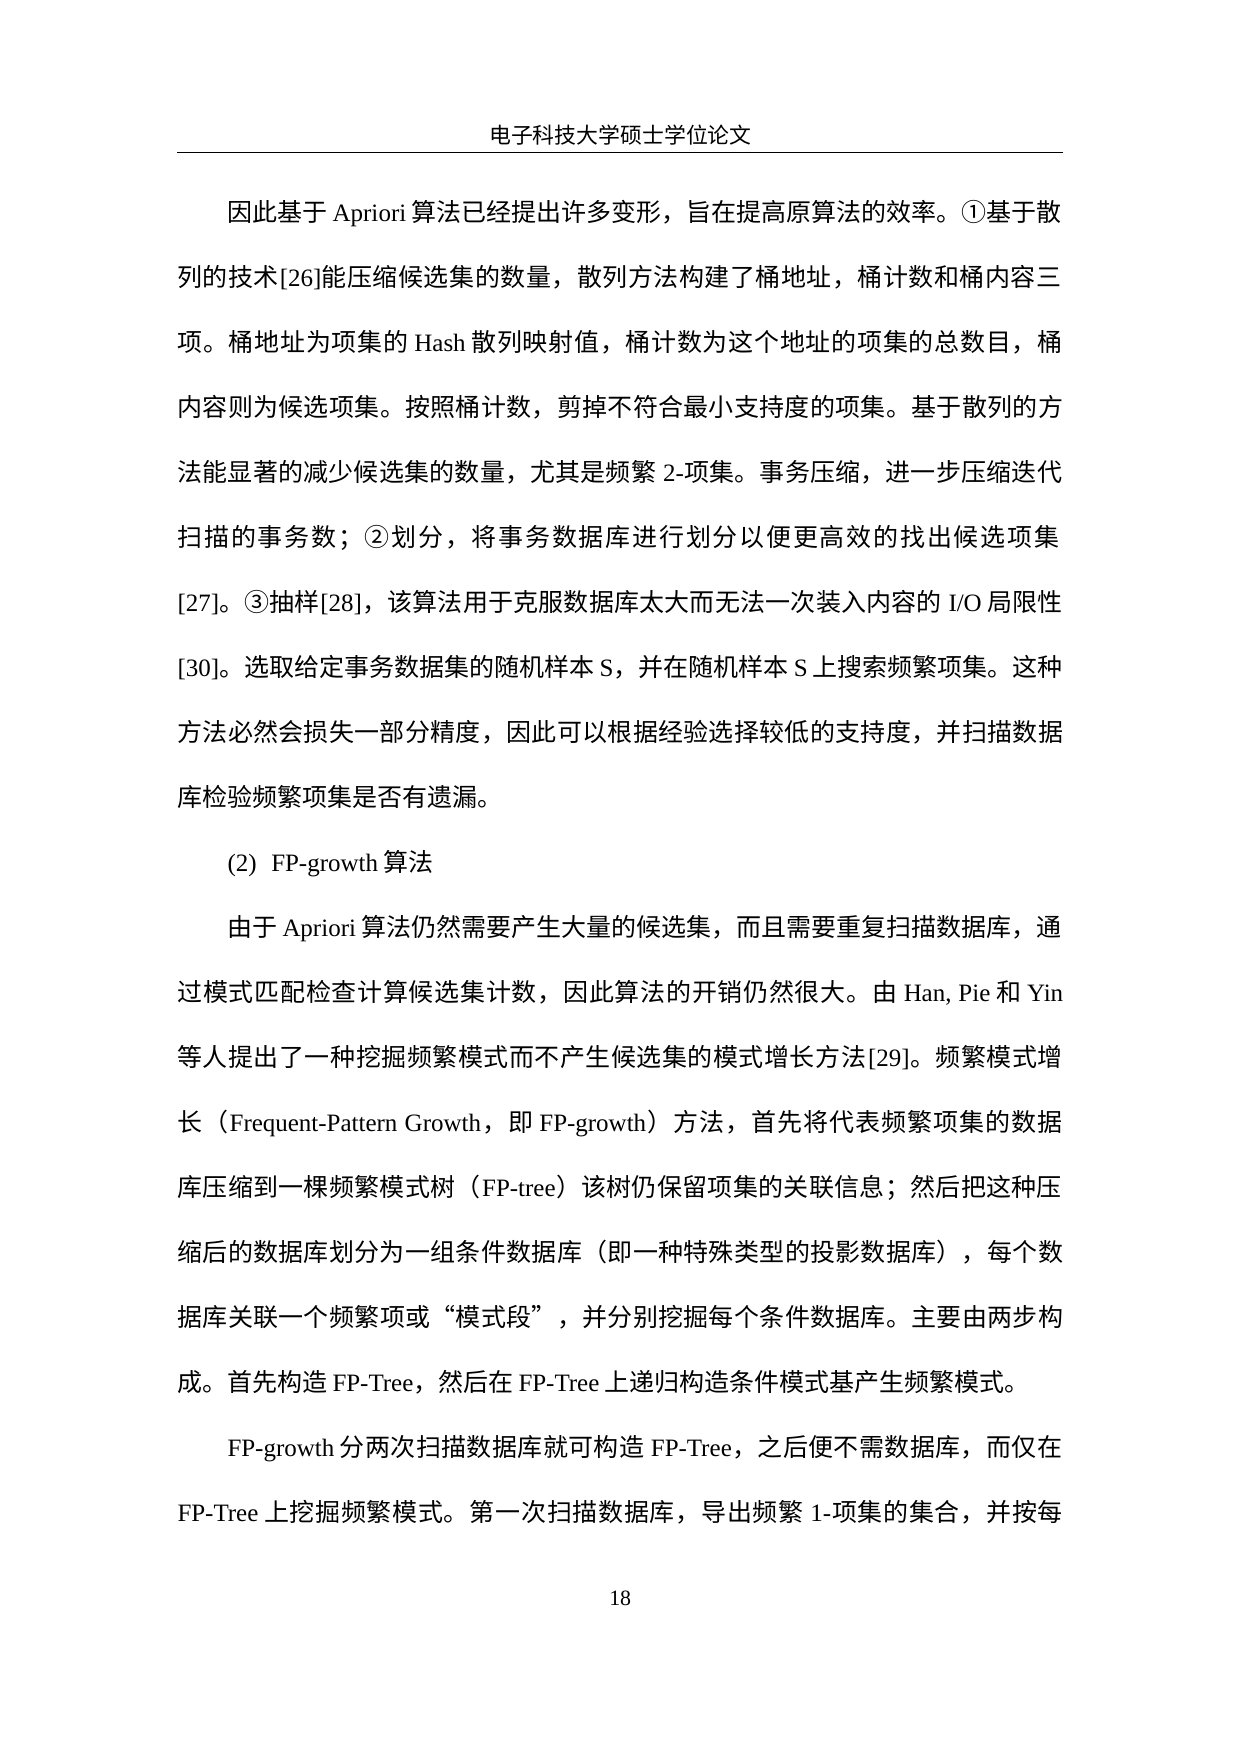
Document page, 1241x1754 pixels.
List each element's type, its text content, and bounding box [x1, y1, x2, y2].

text 由于Apriori算法仍然需要产生大量的候选集，而且需要重复扫描数据库，通过模式匹配检查计算候选集计数，因此算法的开销仍然很大。由Han, Pie和Yin等人提出了一种挖掘频繁模式而不产生候选集的模式增长方法[29]。频繁模式增长（Frequent-Pattern Growth，即FP-growth）方法，首先将代表频繁项集的数据库压缩到一棵频繁模式树（FP-tree）该树仍保留项集的关联信息；然后把这种压缩后的数据库划分为一组条件数据库（即一种特殊类型的投影数据库），每个数据库关联一个频繁项或“模式段”，并分别挖掘每个条件数据库。主要由两步构成。首先构造FP-Tree，然后在FP-Tree上递归构造条件模式基产生频繁模式。 [177, 893, 1063, 1413]
text 因此基于Apriori算法已经提出许多变形，旨在提高原算法的效率。①基于散列的技术[26]能压缩候选集的数量，散列方法构建了桶地址，桶计数和桶内容三项。桶地址为项集的Hash散列映射值，桶计数为这个地址的项集的总数目，桶内容则为候选项集。按照桶计数，剪掉不符合最小支持度的项集。基于散列的方法能显著的减少候选集的数量，尤其是频繁2-项集。事务压缩，进一步压缩迭代扫描的事务数；②划分，将事务数据库进行划分以便更高效的找出候选项集[27]。③抽样[28]，该算法用于克服数据库太大而无法一次装入内容的I/O局限性[30]。选取给定事务数据集的随机样本S，并在随机样本S上搜索频繁项集。这种方法必然会损失一部分精度，因此可以根据经验选择较低的支持度，并扫描数据库检验频繁项集是否有遗漏。 [177, 178, 1063, 828]
list FP-growth算法 [227, 828, 1063, 893]
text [177, 1413, 1063, 1543]
